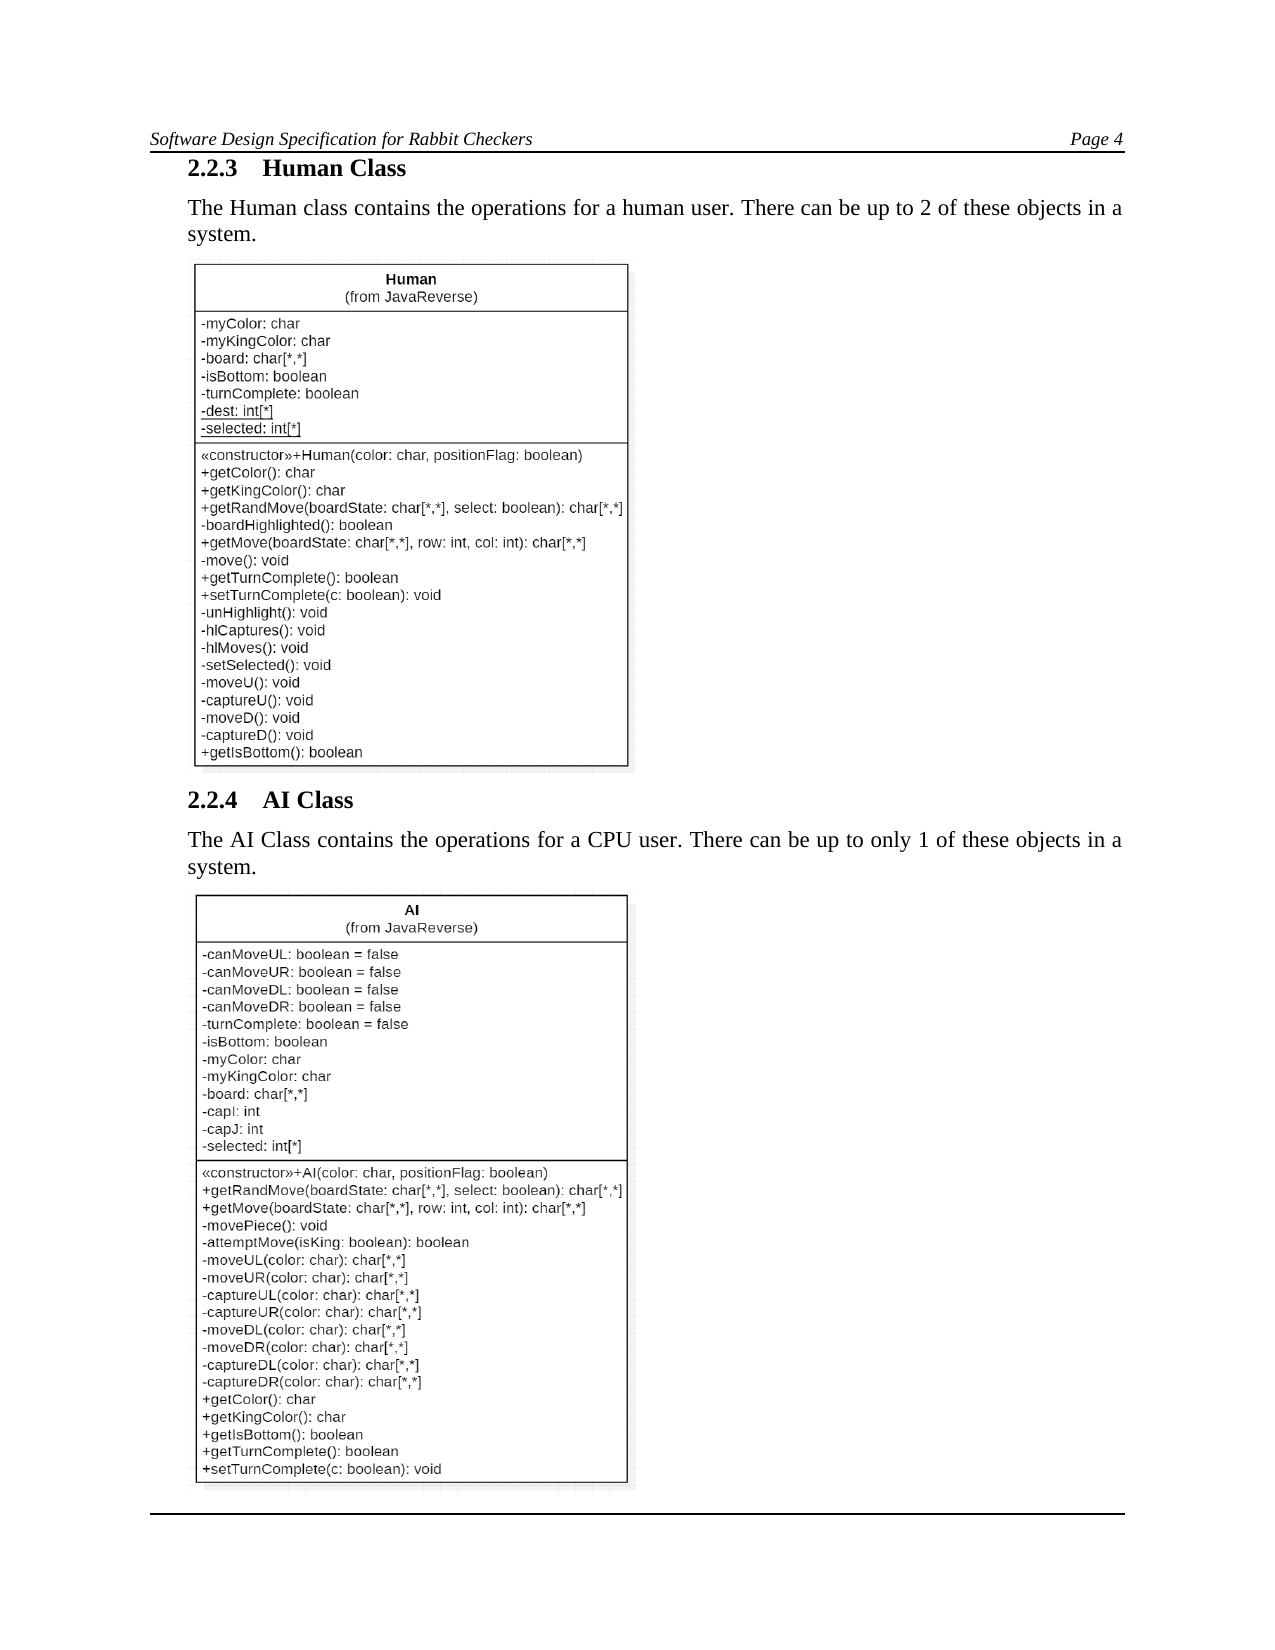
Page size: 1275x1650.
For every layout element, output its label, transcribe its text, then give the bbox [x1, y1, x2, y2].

list AI Class [187, 785, 1125, 814]
text The AI Class contains the operations for a CPU user. There can be up to only 1 of these objects in a system. [187, 826, 1125, 879]
picture [187, 259, 636, 773]
list Human Class [187, 153, 1125, 181]
text The Human class contains the operations for a human user. There can be up to 2 of these objects in a system. [187, 194, 1125, 247]
picture [187, 891, 637, 1492]
